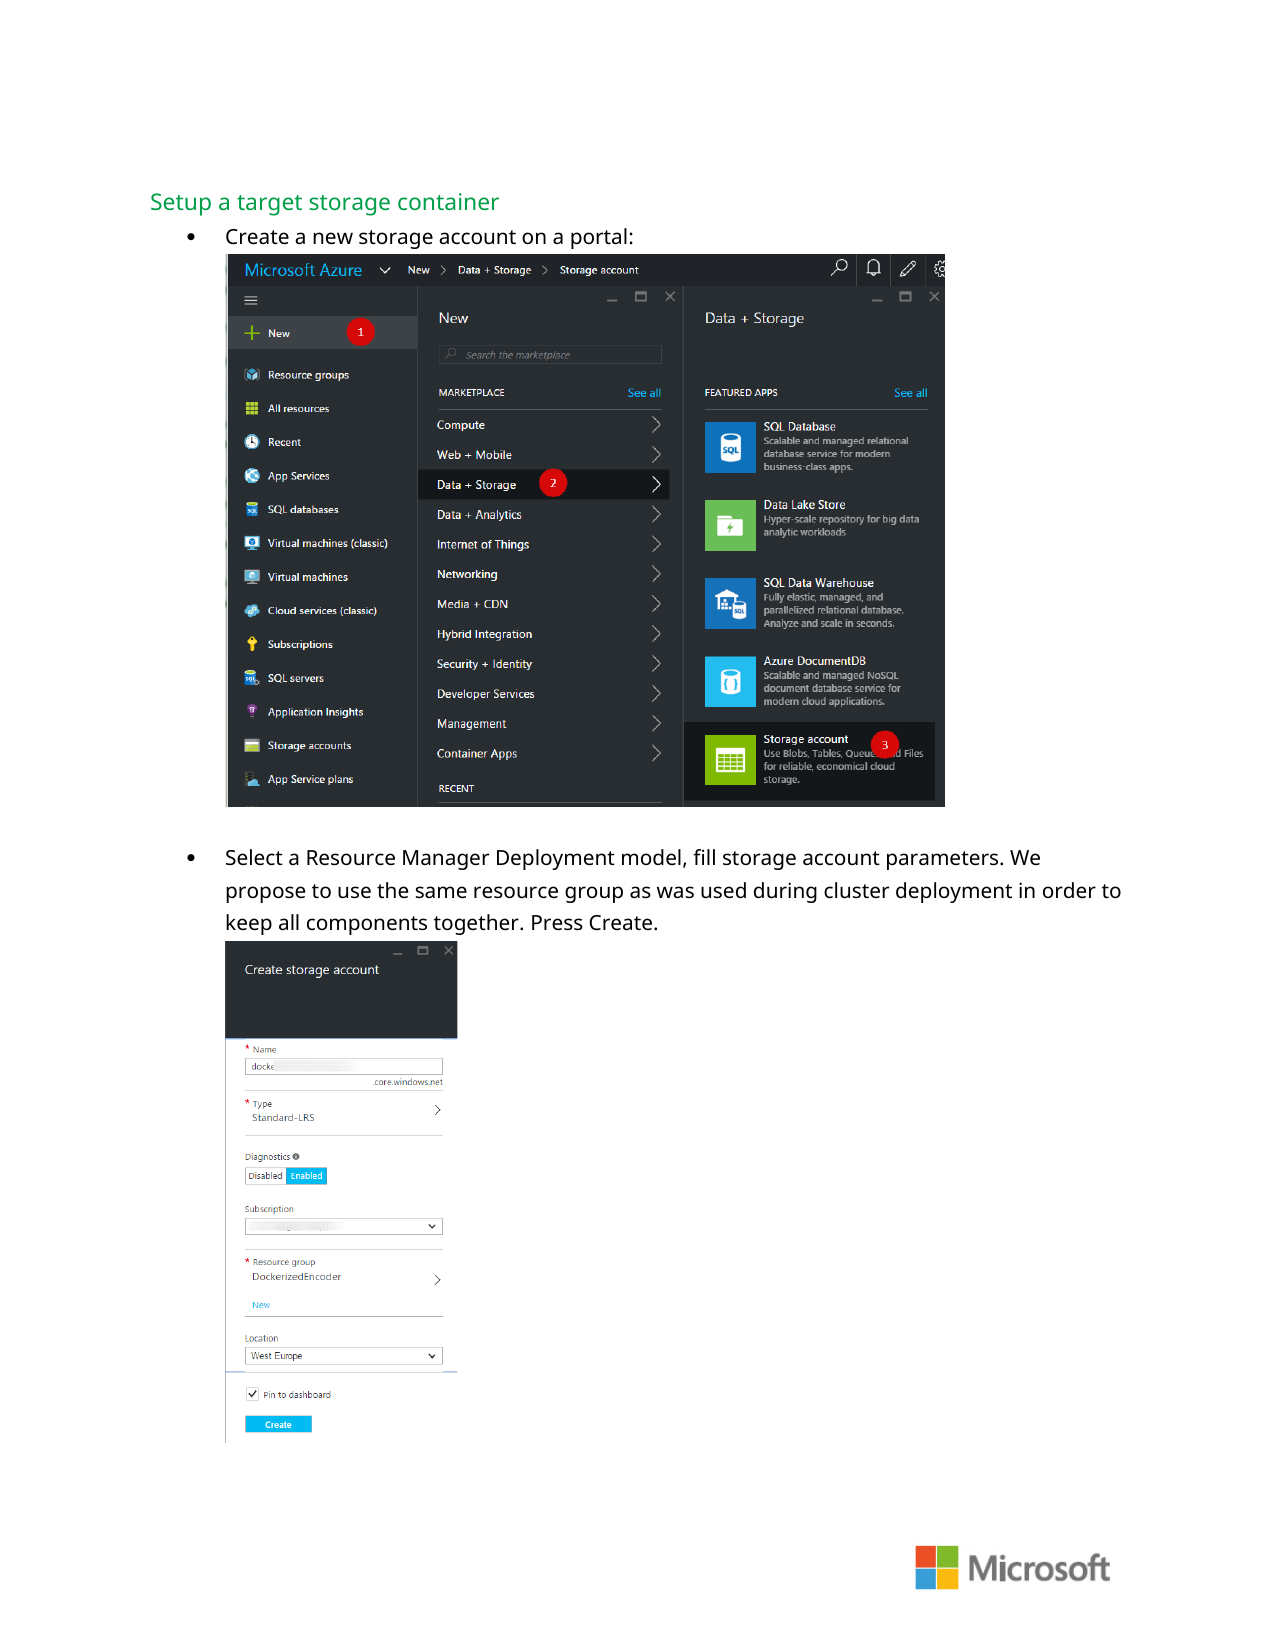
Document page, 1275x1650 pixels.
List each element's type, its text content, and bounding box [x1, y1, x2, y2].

picture [225, 941, 458, 1443]
picture [225, 254, 945, 807]
list Select a Resource Manager Deployment model, fill storage account parameters. We propose to use the same resource group as was used during cluster deployment in order to keep all components together. Press Create. [187, 843, 1125, 937]
picture [909, 1539, 1120, 1591]
list Create a new storage account on a portal: [187, 222, 1125, 250]
text Setup a target storage container [150, 186, 1125, 217]
